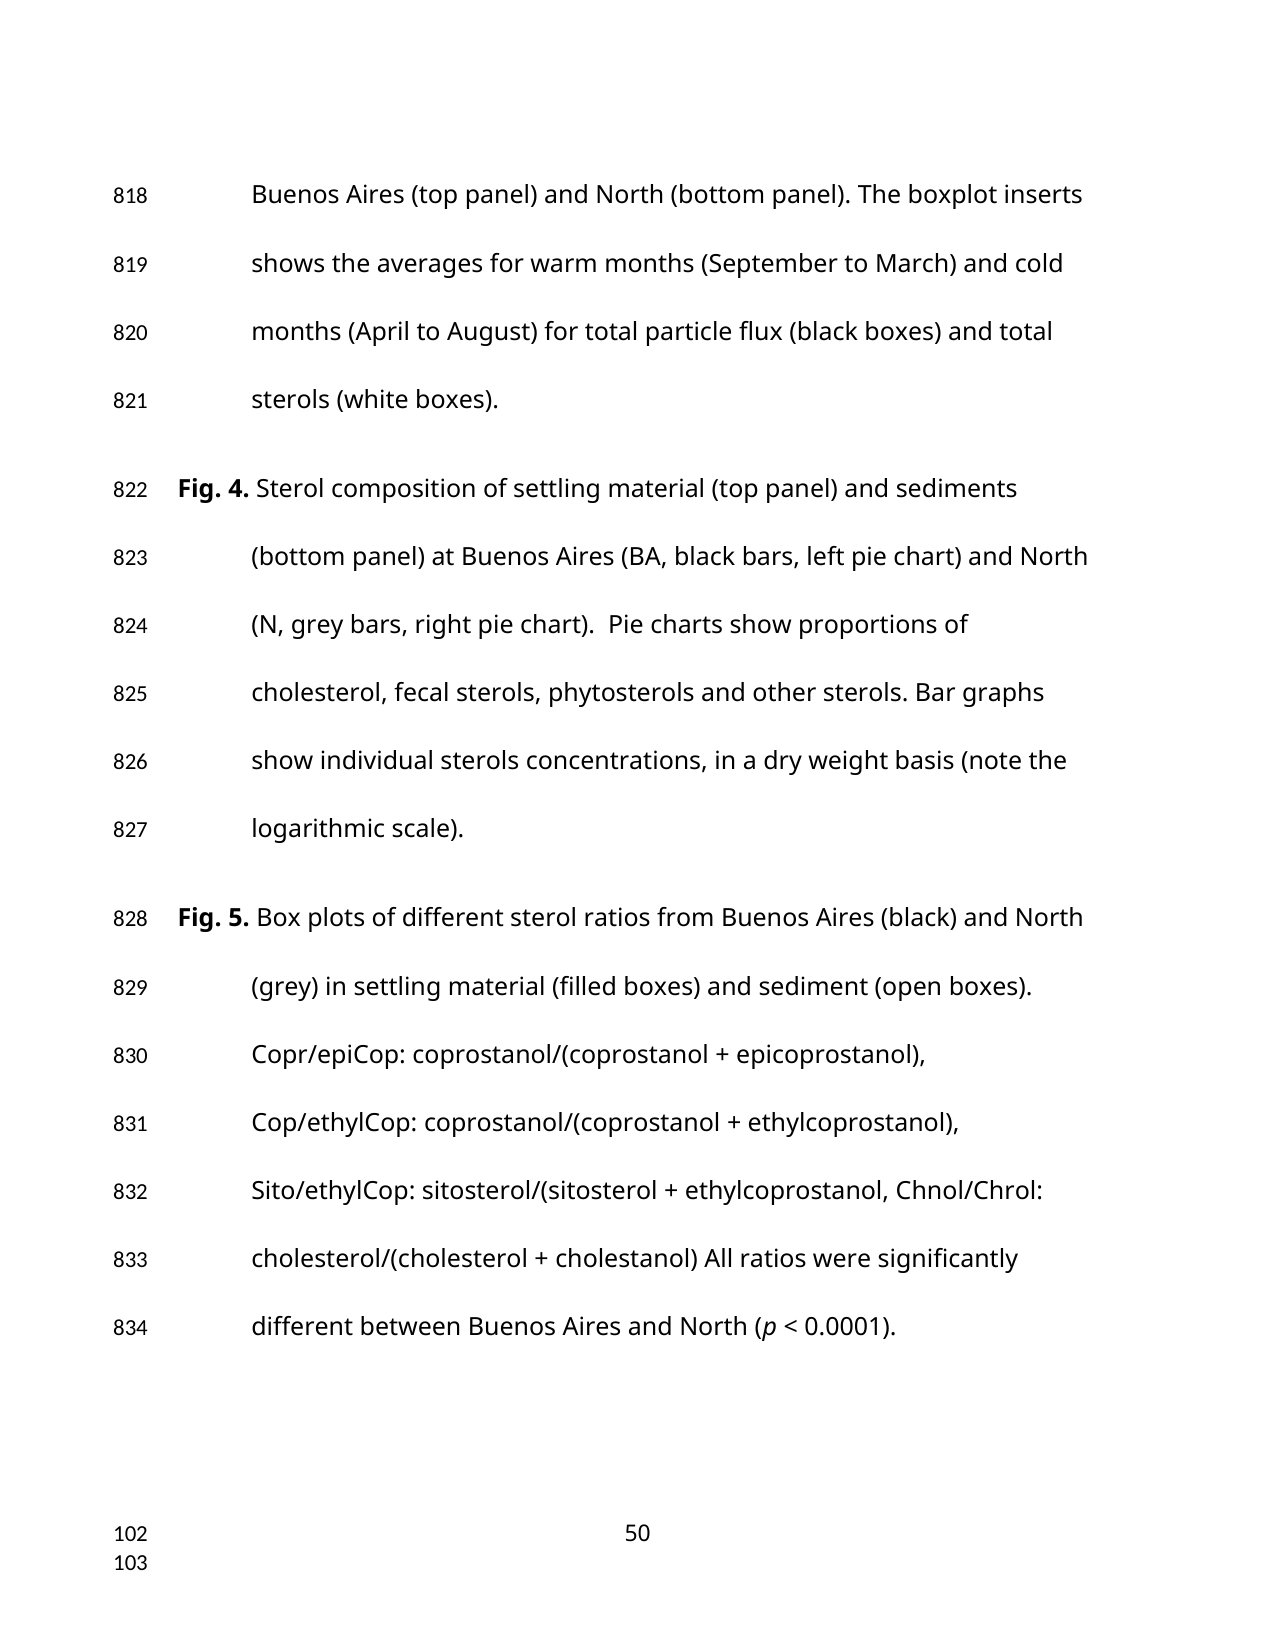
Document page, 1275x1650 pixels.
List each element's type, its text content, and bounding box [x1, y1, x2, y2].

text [177, 177, 1098, 416]
text Fig. 4. Sterol composition of settling material (top panel) and sediments (bottom panel) at Buenos Aires (BA, black bars, left pie chart) and North (N, grey bars, right pie chart). Pie charts show proportions of cholesterol, fecal sterols, phytosterols and other sterols. Bar graphs show individual sterols concentrations, in a dry weight basis (note the logarithmic scale). [177, 471, 1098, 845]
text Fig. 5. Box plots of different sterol ratios from Buenos Aires (black) and North (grey) in settling material (filled boxes) and sediment (open boxes). Copr/epiCop: coprostanol/(coprostanol + epicoprostanol), Cop/ethylCop: coprostanol/(coprostanol + ethylcoprostanol), Sito/ethylCop: sitosterol/(sitosterol + ethylcoprostanol, Chnol/Chrol: cholesterol/(cholesterol + cholestanol) All ratios were significantly different between Buenos Aires and North (p < 0.0001). [177, 900, 1098, 1343]
